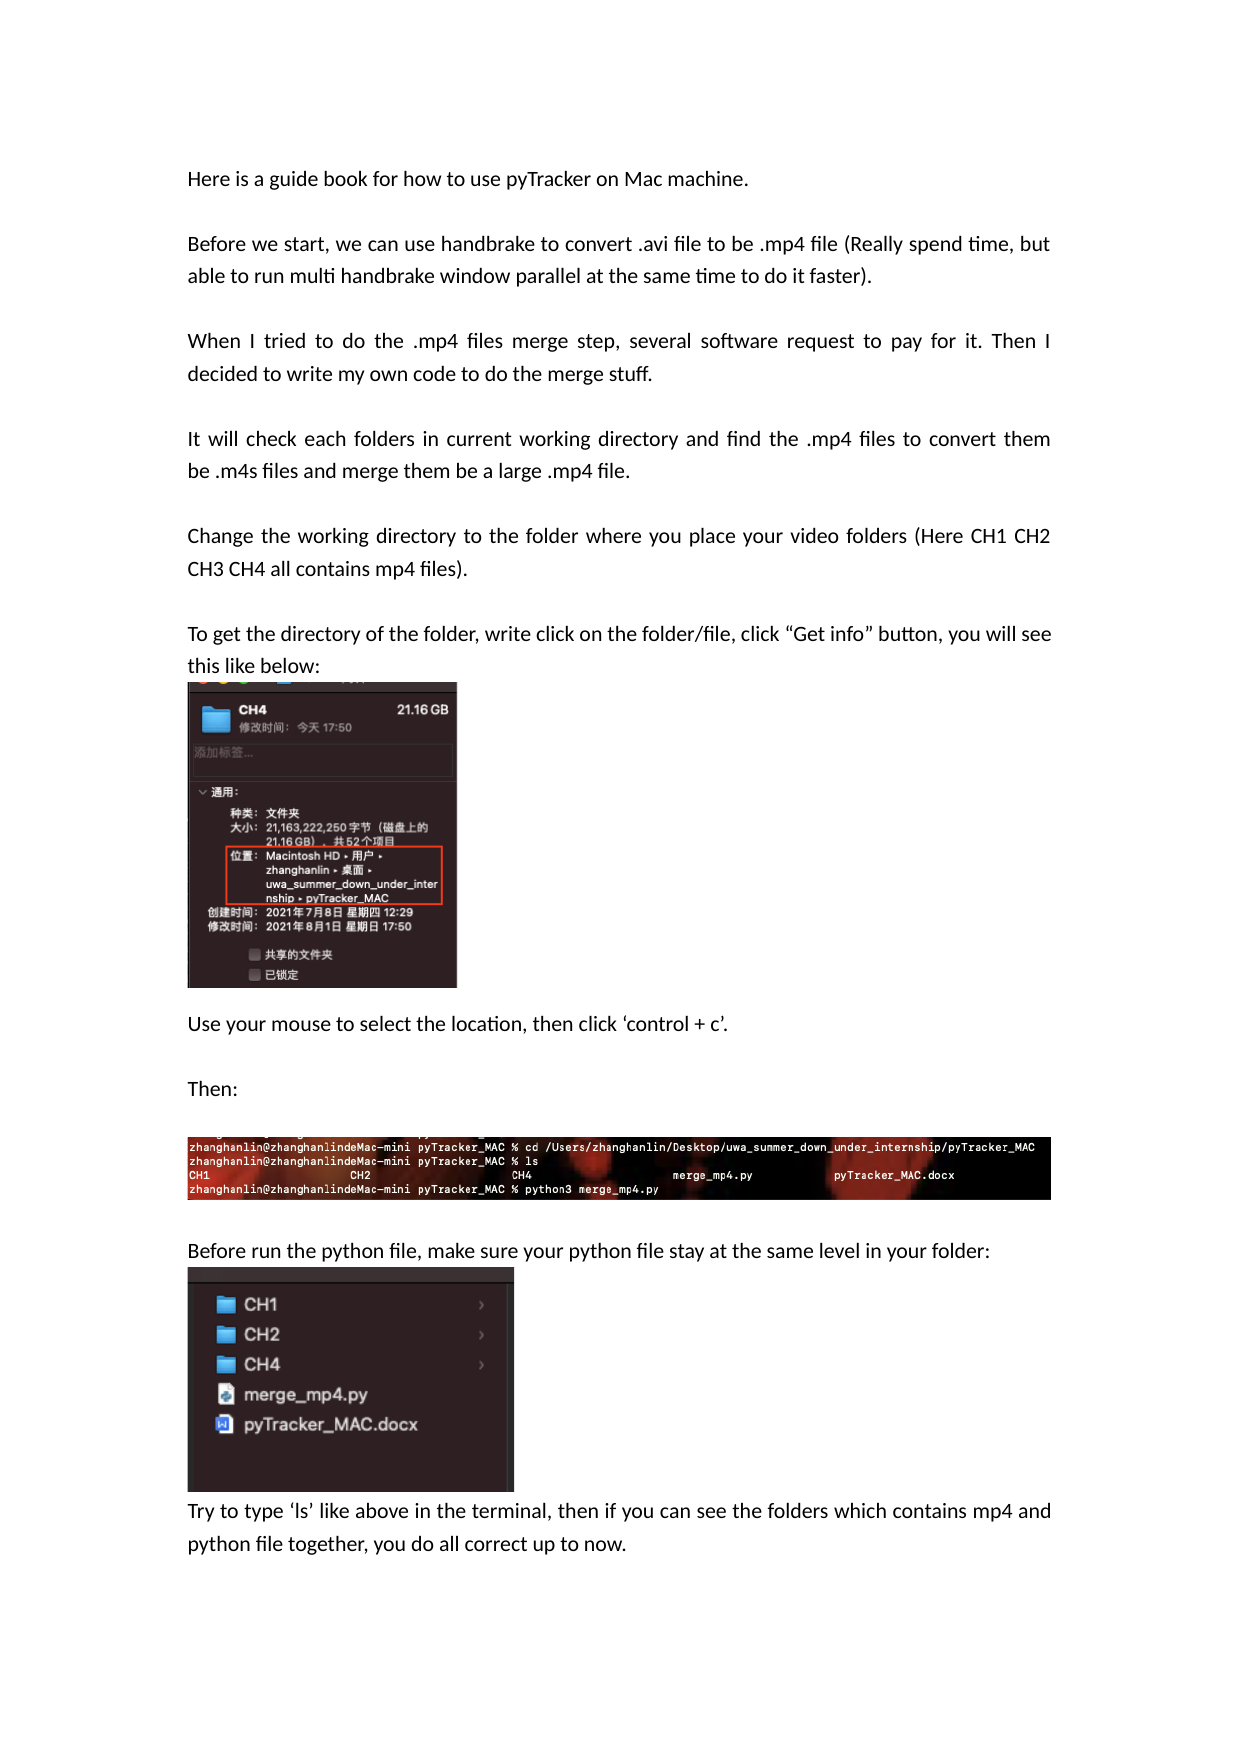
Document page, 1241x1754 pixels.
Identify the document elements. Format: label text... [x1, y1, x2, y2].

picture [187, 1267, 515, 1492]
picture [187, 682, 458, 988]
text Then: [187, 1072, 1053, 1104]
text Change the working directory to the folder where you place your video folders (Here CH1 CH2 CH3 CH4 all contains mp4 files). [187, 519, 1053, 584]
text When I tried to do the .mp4 files merge step, several software request to pay for it. Then I decided to write my own code to do the merge stuff. [187, 324, 1053, 389]
text Before run the python file, make sure your python file stay at the same level in your folder: [187, 1234, 1053, 1267]
text Use your mouse to select the location, then click ‘control + c’. [187, 1007, 1053, 1039]
text It will check each folders in current working directory and find the .mp4 files to convert them be .m4s files and merge them be a large .mp4 file. [187, 422, 1053, 487]
text Before we start, we can use handbrake to convert .avi file to be .mp4 file (Really spend time, but able to run multi handbrake window parallel at the same time to do it faster). [187, 227, 1053, 292]
text To get the directory of the folder, write click on the folder/file, click “Get info” button, you will see this like below: [187, 617, 1053, 682]
picture [187, 1137, 1051, 1200]
text Try to type ‘ls’ like above in the terminal, then if you can see the folders which contains mp4 and python file together, you do all correct up to now. [187, 1494, 1053, 1559]
text Here is a guide book for how to use pyTracker on Mac machine. [187, 162, 1053, 194]
